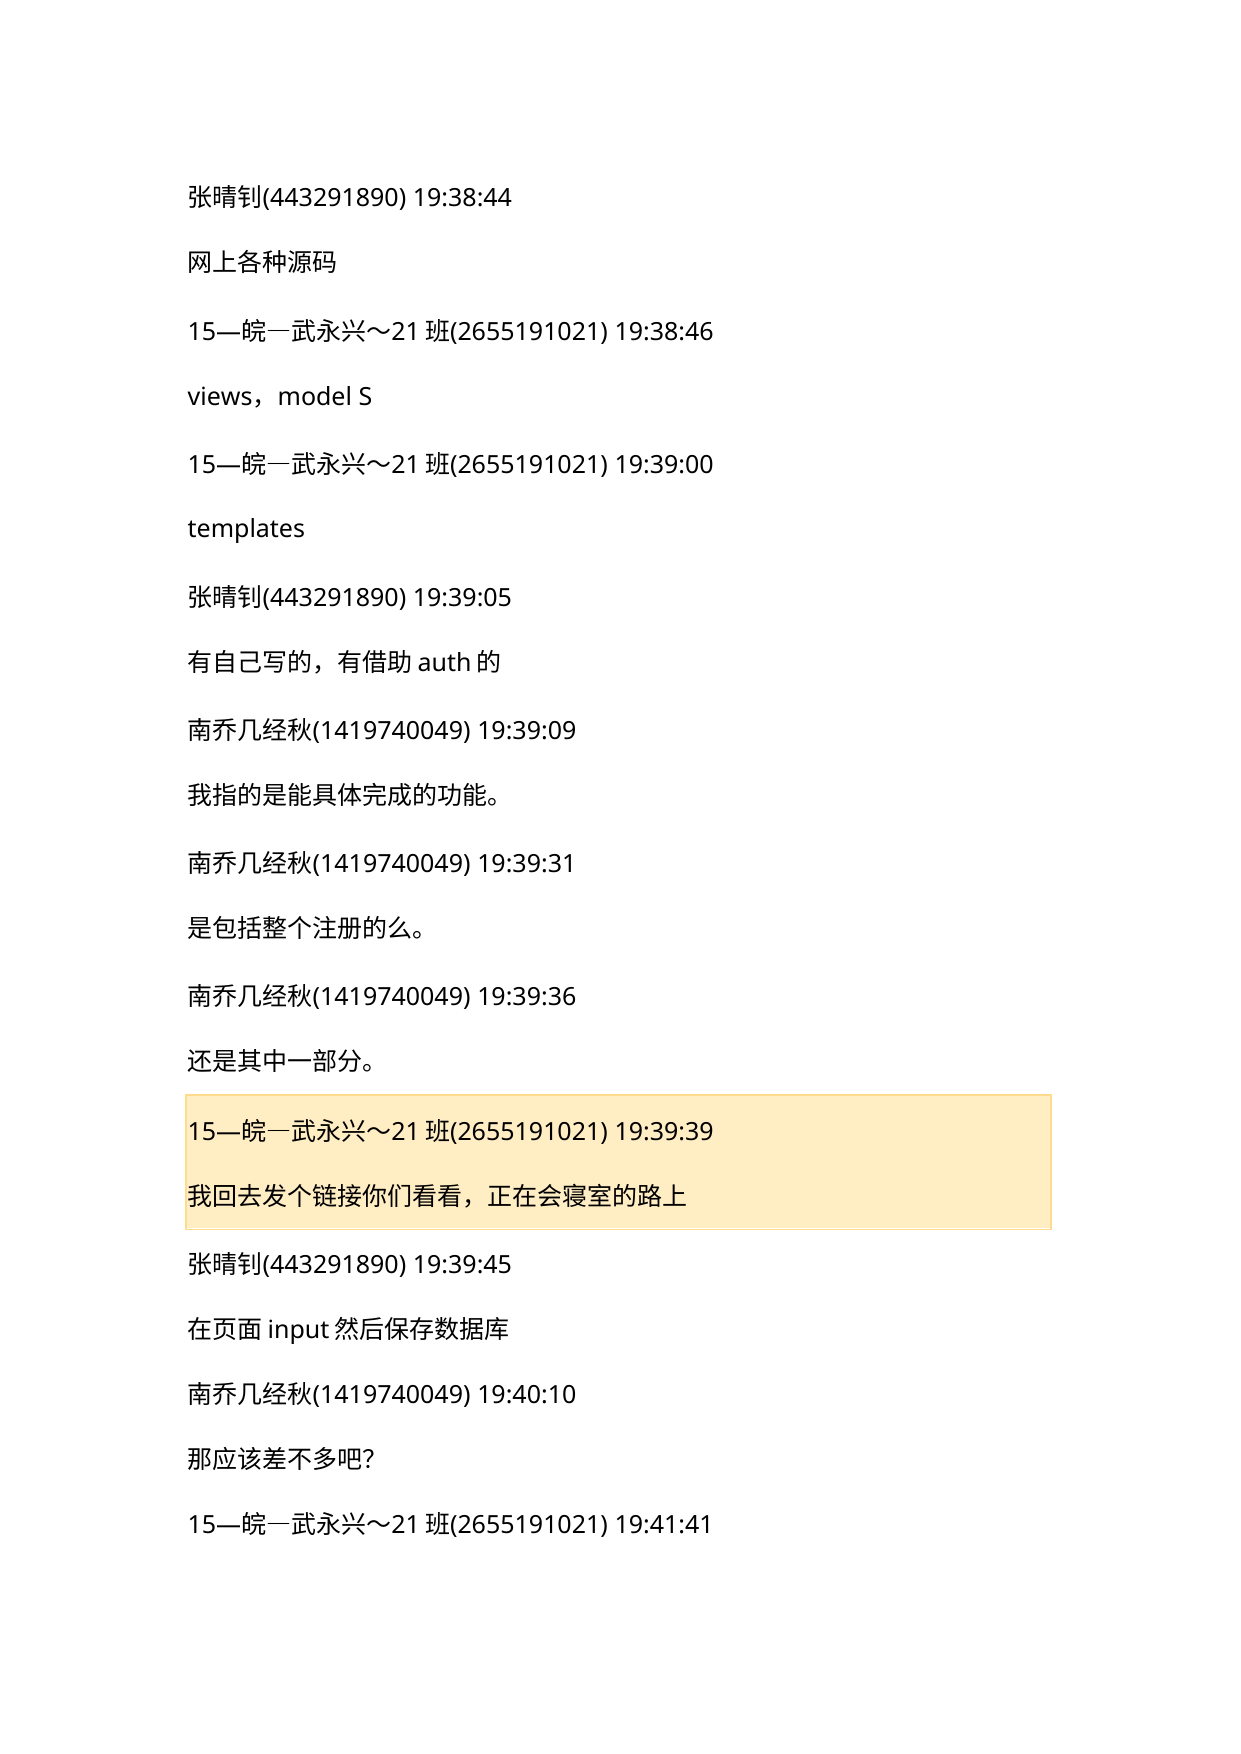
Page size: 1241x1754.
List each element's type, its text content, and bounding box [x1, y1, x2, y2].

table_cell 南乔几经秋(1419740049) 19:39:31 是包括整个注册的么。 [186, 828, 1051, 961]
table_cell 张晴钊(443291890) 19:39:05 有自己写的，有借助auth的 [186, 561, 1051, 694]
table_cell 南乔几经秋(1419740049) 19:39:36 还是其中一部分。 [186, 961, 1051, 1094]
table_cell 15—皖—武永兴～21班(2655191021) 19:39:39 我回去发个链接你们看看，正在会寝室的路上 [187, 1096, 1050, 1228]
table_cell 15—皖—武永兴～21班(2655191021) 19:38:46 views，model S [186, 295, 1051, 428]
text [187, 1230, 1053, 1555]
table_cell 南乔几经秋(1419740049) 19:39:09 我指的是能具体完成的功能。 [186, 695, 1051, 828]
table_cell 张晴钊(443291890) 19:38:44 网上各种源码 [186, 162, 1051, 295]
table_cell 15—皖—武永兴～21班(2655191021) 19:39:00 templates [186, 428, 1051, 561]
